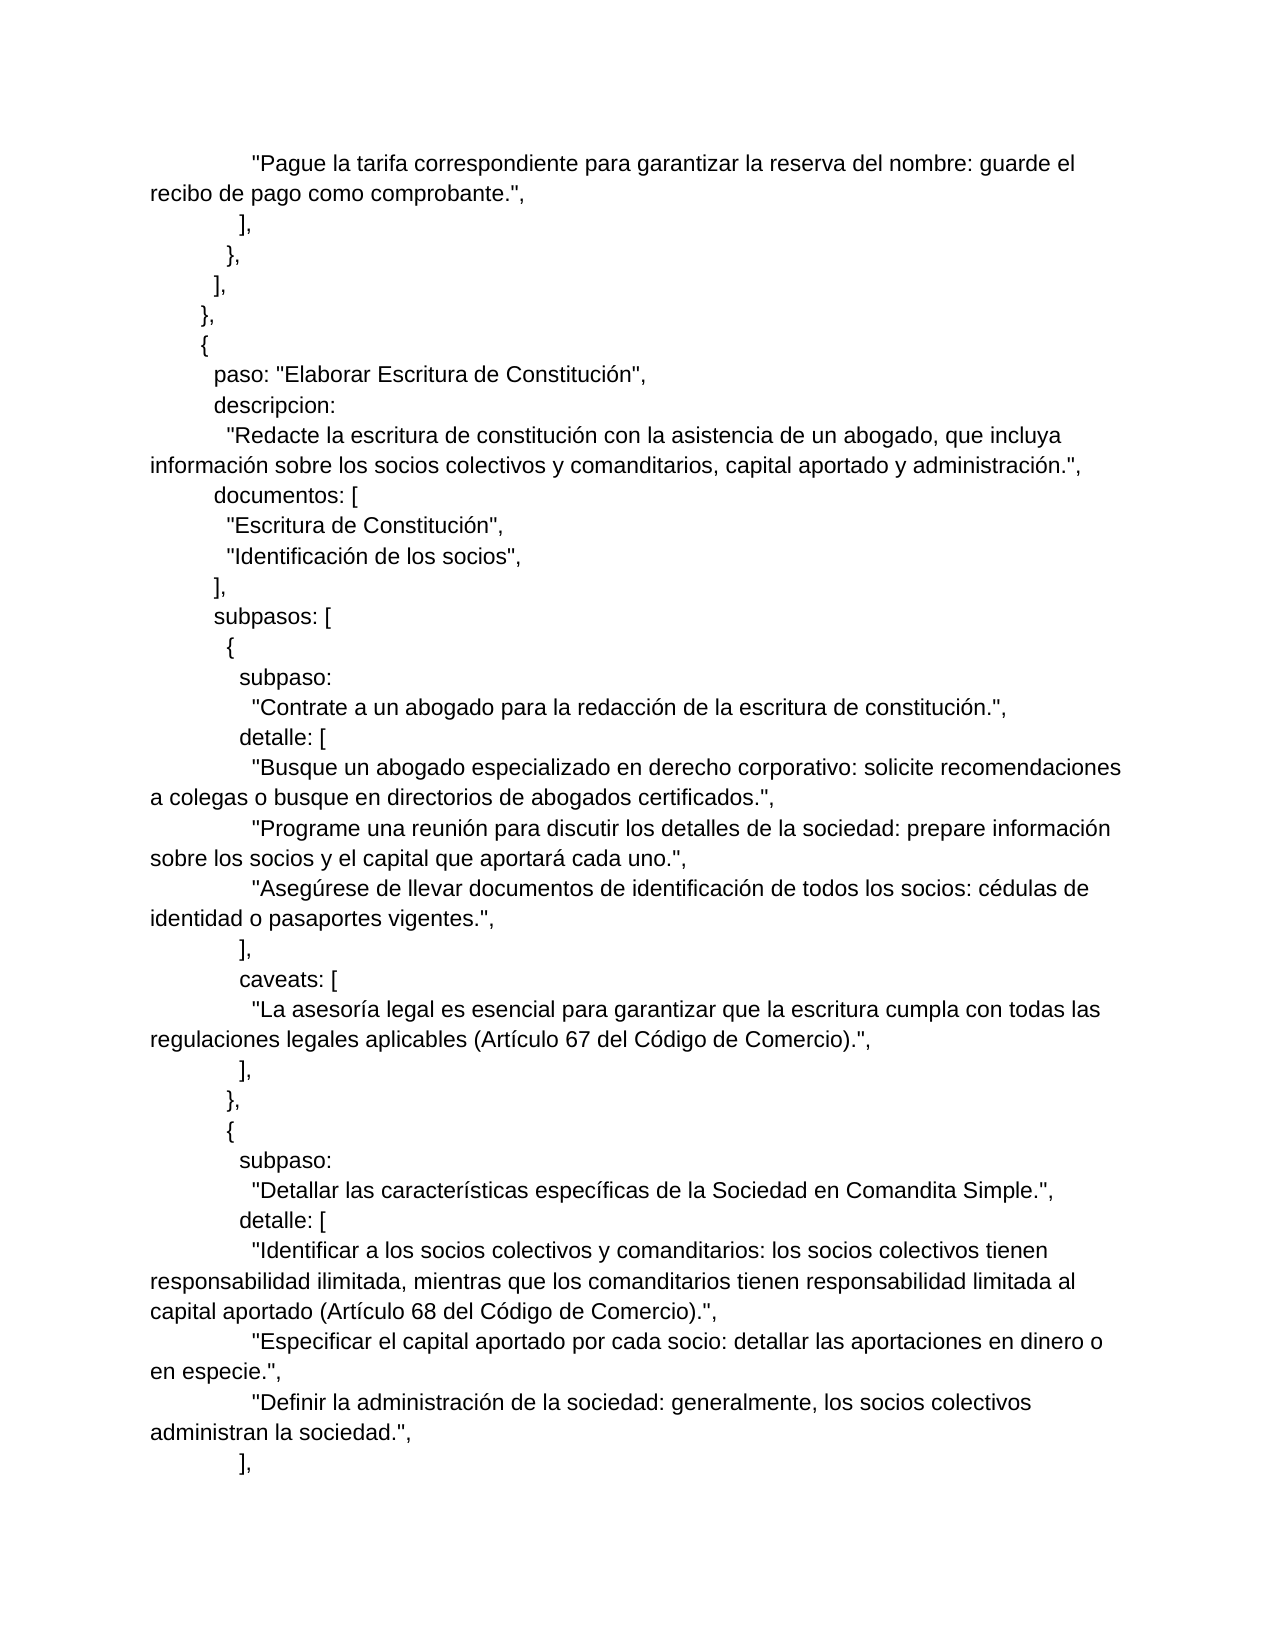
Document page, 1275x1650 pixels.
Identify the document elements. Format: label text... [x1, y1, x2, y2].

text subpaso: [150, 663, 1125, 690]
text { [150, 633, 1125, 660]
text "Detallar las características específicas de la Sociedad en Comandita Simple.", [150, 1177, 1125, 1203]
text "Escritura de Constitución", [150, 512, 1125, 539]
text "Redacte la escritura de constitución con la asistencia de un abogado, que incluya información sobre los socios colectivos y comanditarios, capital aportado y administración.", [150, 422, 1125, 478]
text ], [150, 210, 1125, 237]
text detalle: [ [150, 724, 1125, 750]
text }, [150, 1086, 1125, 1113]
text "Asegúrese de llevar documentos de identificación de todos los socios: cédulas de identidad o pasaportes vigentes.", [150, 875, 1125, 932]
text "Especificar el capital aportado por cada socio: detallar las aportaciones en dinero o en especie.", [150, 1328, 1125, 1385]
text "Programe una reunión para discutir los detalles de la sociedad: prepare información sobre los socios y el capital que aportará cada uno.", [150, 814, 1125, 871]
text subpaso: [150, 1147, 1125, 1173]
text ], [150, 935, 1125, 962]
text "La asesoría legal es esencial para garantizar que la escritura cumpla con todas las regulaciones legales aplicables (Artículo 67 del Código de Comercio).", [150, 996, 1125, 1052]
text documentos: [ [150, 482, 1125, 509]
text subpasos: [ [150, 603, 1125, 629]
text }, [150, 301, 1125, 327]
text "Pague la tarifa correspondiente para garantizar la reserva del nombre: guarde el recibo de pago como comprobante.", [150, 150, 1125, 207]
text ], [150, 1056, 1125, 1083]
text caveats: [ [150, 966, 1125, 992]
text descripcion: [150, 392, 1125, 418]
text { [150, 331, 1125, 358]
text "Definir la administración de la sociedad: generalmente, los socios colectivos administran la sociedad.", [150, 1388, 1125, 1445]
text "Identificación de los socios", [150, 543, 1125, 569]
text ], [150, 271, 1125, 297]
text ], [150, 573, 1125, 599]
text "Identificar a los socios colectivos y comanditarios: los socios colectivos tienen responsabilidad ilimitada, mientras que los comanditarios tienen responsabilidad limitada al capital aportado (Artículo 68 del Código de Comercio).", [150, 1237, 1125, 1324]
text detalle: [ [150, 1207, 1125, 1234]
text paso: "Elaborar Escritura de Constitución", [150, 361, 1125, 388]
text ], [150, 1449, 1125, 1475]
text }, [150, 241, 1125, 267]
text "Contrate a un abogado para la redacción de la escritura de constitución.", [150, 694, 1125, 720]
text { [150, 1117, 1125, 1143]
text "Busque un abogado especializado en derecho corporativo: solicite recomendaciones a colegas o busque en directorios de abogados certificados.", [150, 754, 1125, 811]
